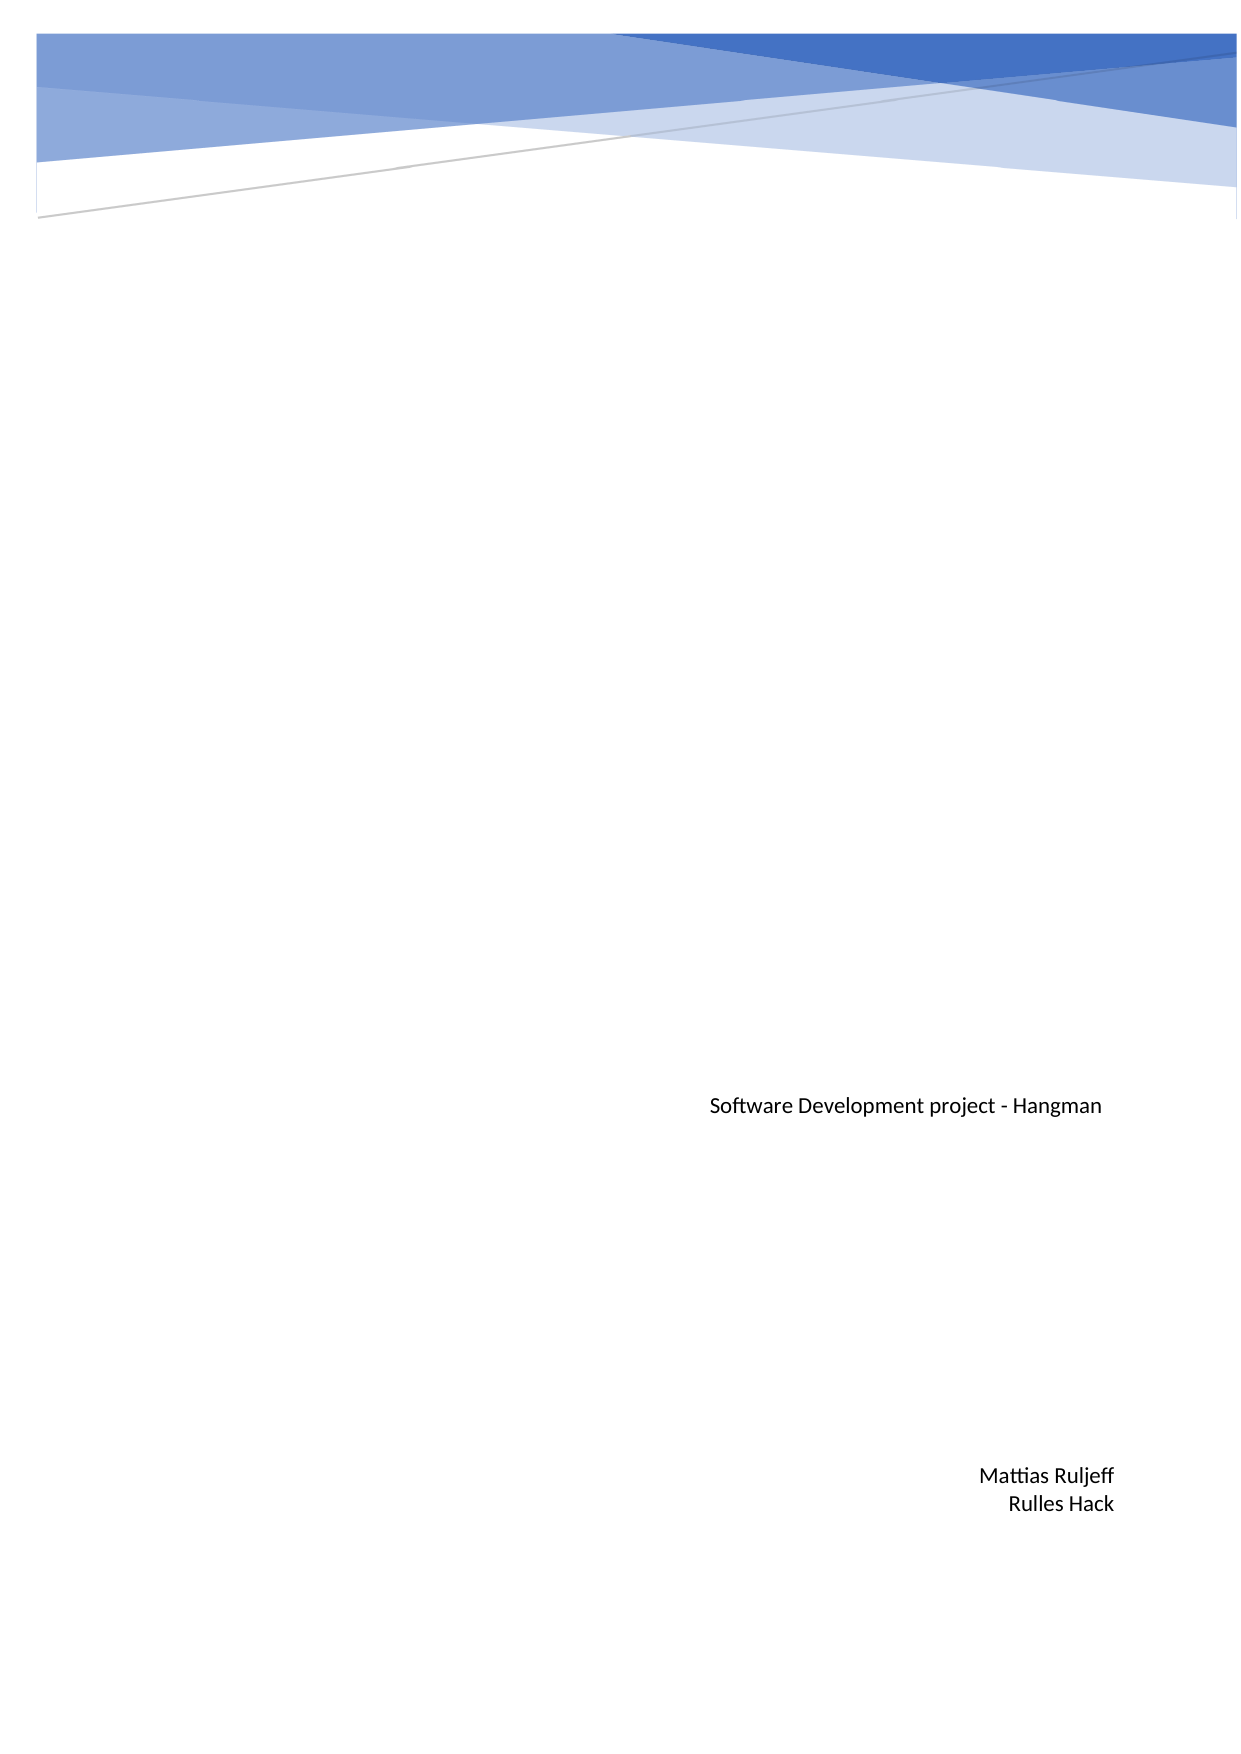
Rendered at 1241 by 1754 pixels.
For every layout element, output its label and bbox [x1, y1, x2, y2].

picture [36, 33, 1237, 234]
